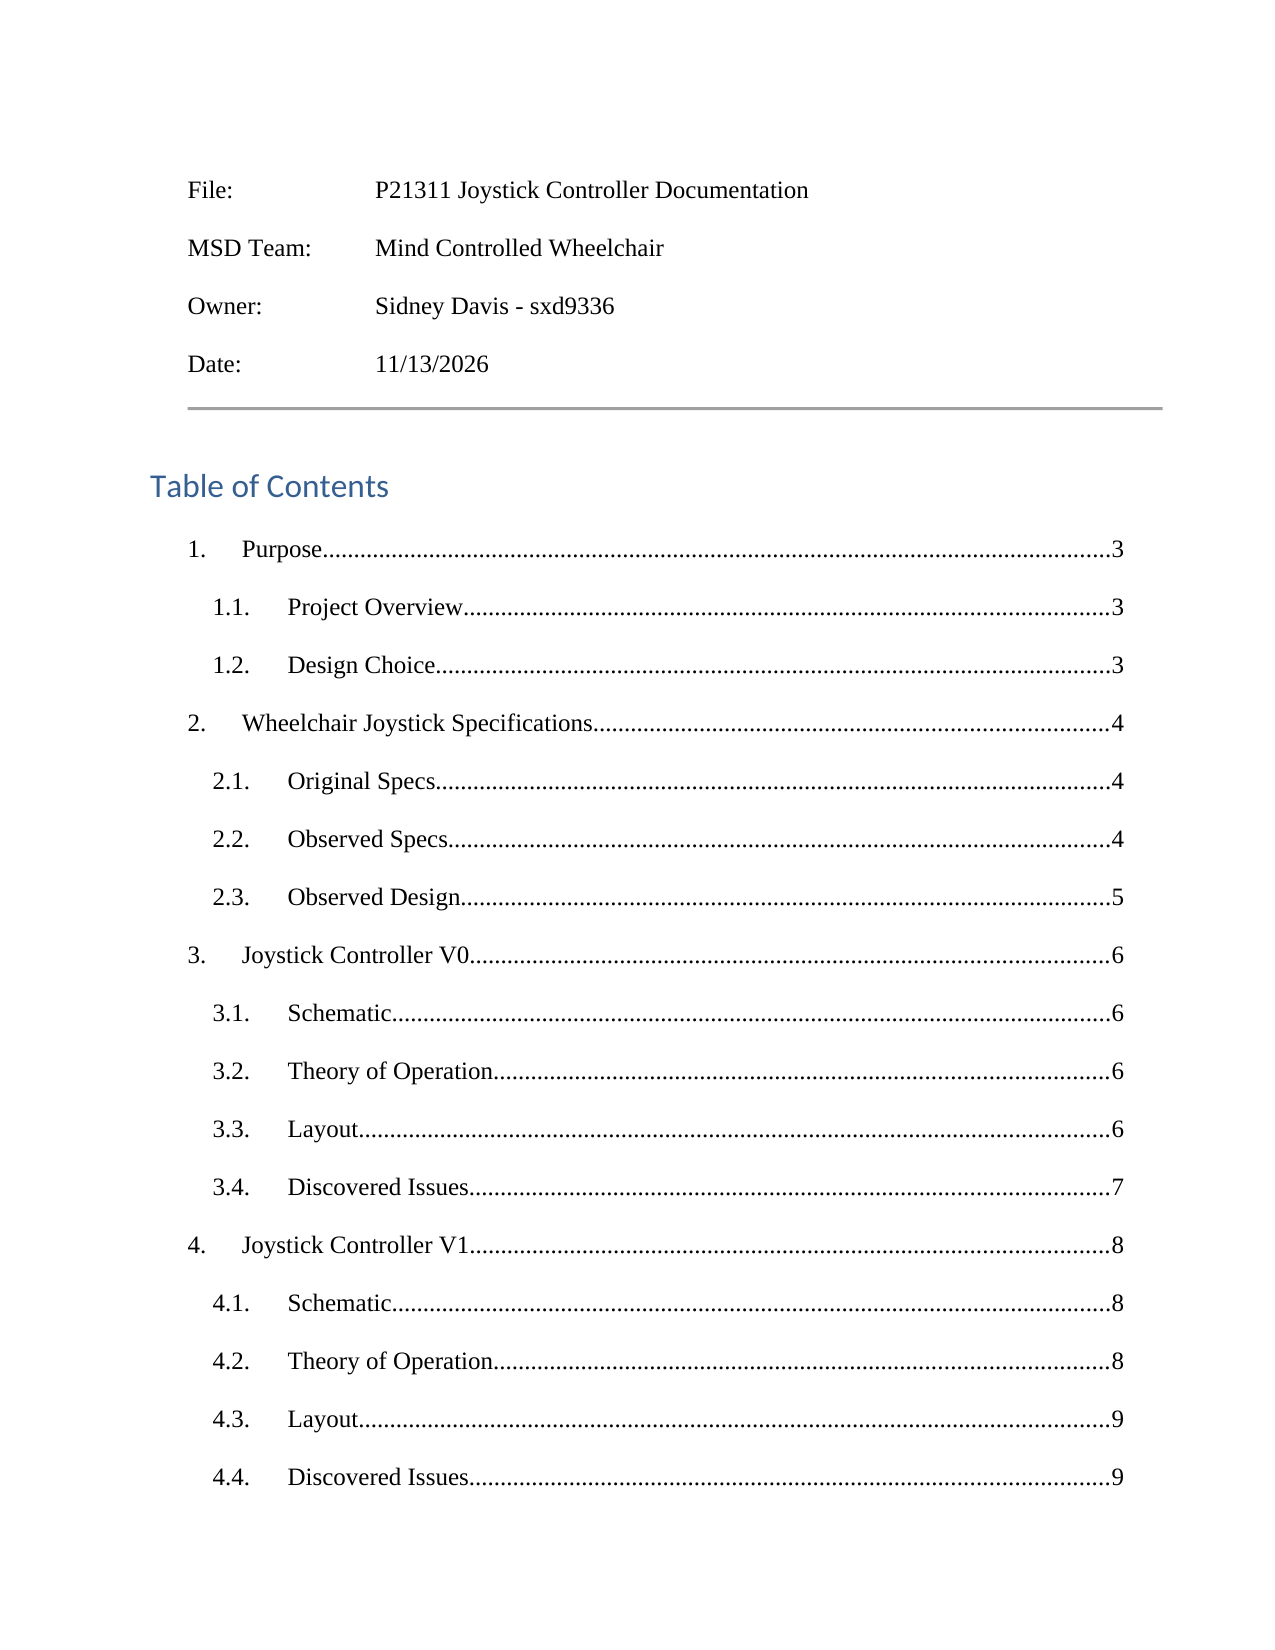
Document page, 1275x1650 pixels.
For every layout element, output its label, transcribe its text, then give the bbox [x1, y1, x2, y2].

text File: P21311 Joystick Controller Documentation [150, 175, 1125, 204]
text Date: 5/9/2021 [150, 349, 1125, 378]
text MSD Team: Mind Controlled Wheelchair [150, 233, 1125, 262]
text Owner: Sidney Davis - sxd9336 [150, 291, 1125, 320]
